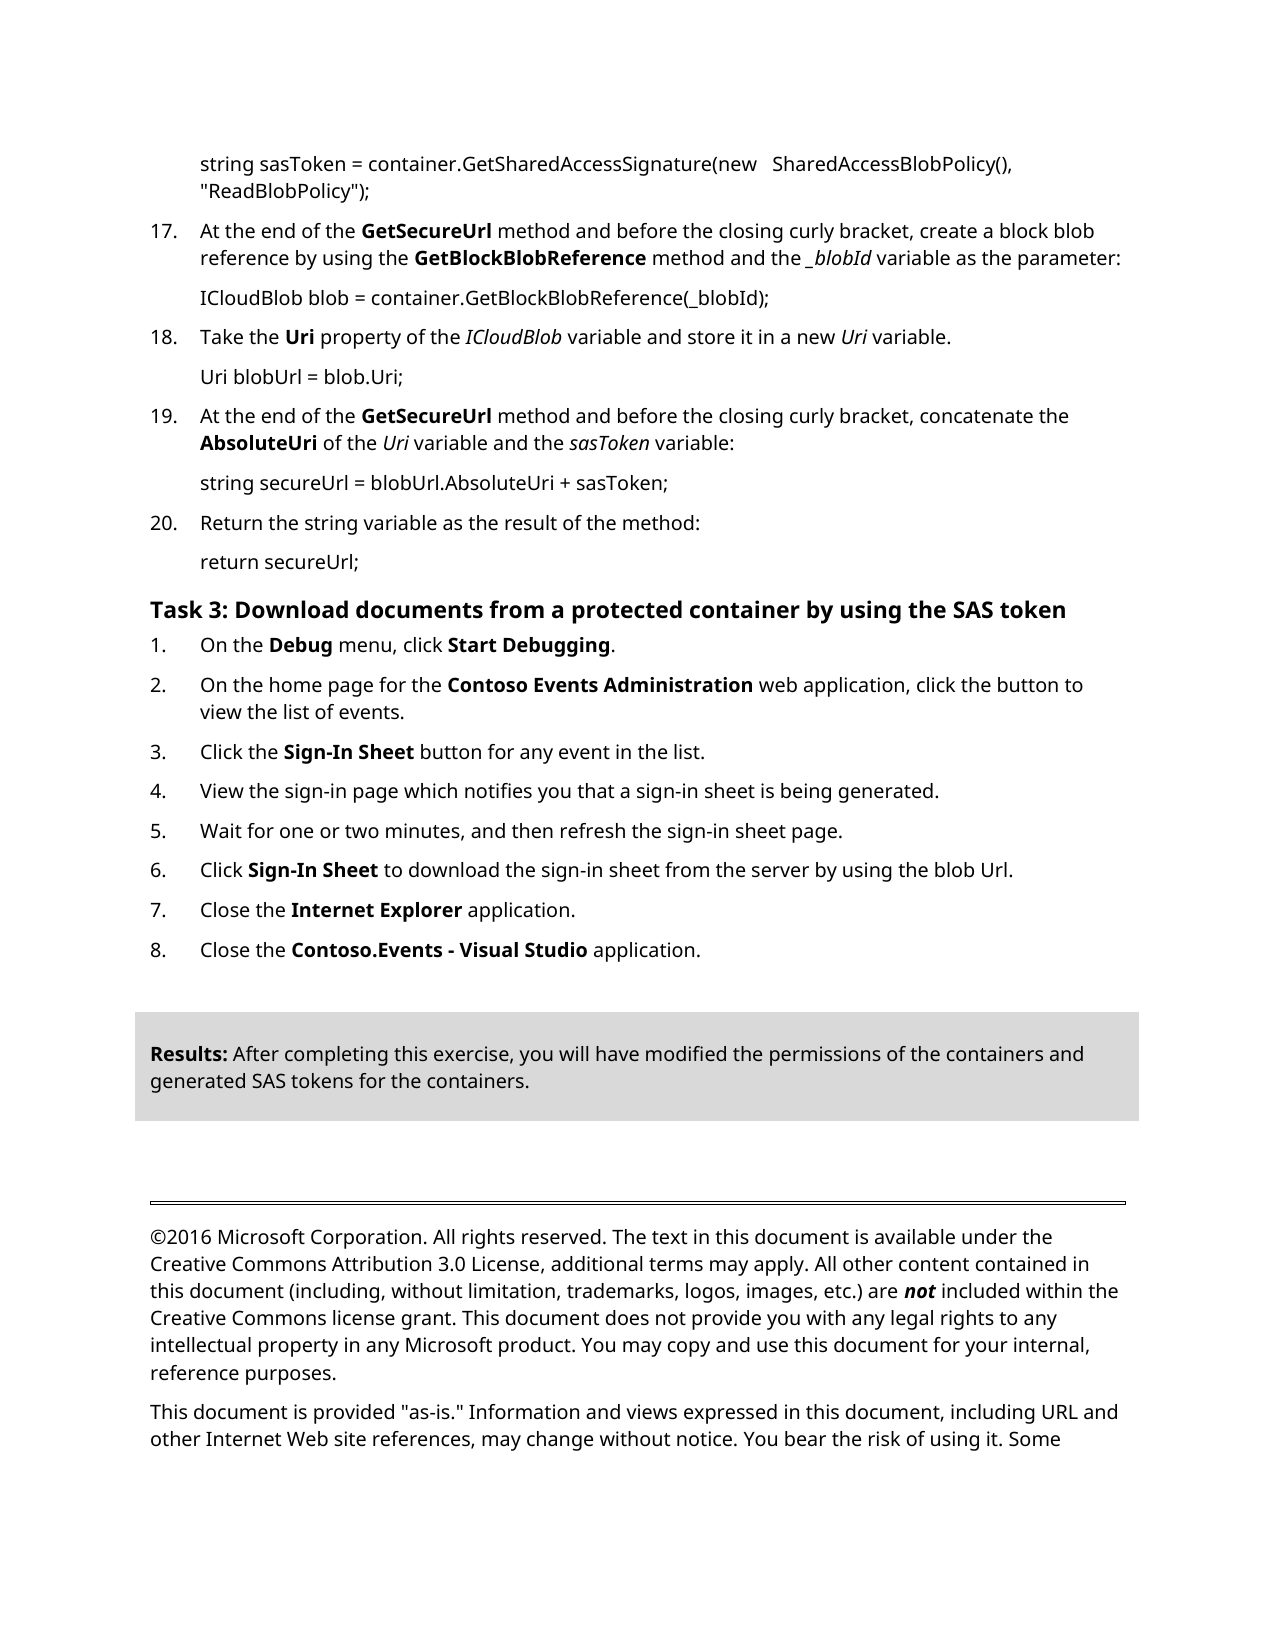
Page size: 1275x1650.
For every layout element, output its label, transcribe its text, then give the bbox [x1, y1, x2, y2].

list At the end of the GetSecureUrl method and before the closing curly bracket, concatenate the AbsoluteUri of the Uri variable and the sasToken variable: [150, 402, 1125, 456]
list Click the Sign-In Sheet button for any event in the list. [150, 737, 1125, 764]
text ©2016 Microsoft Corporation. All rights reserved. The text in this document is available under the Creative Commons Attribution 3.0 License, additional terms may apply. All other content contained in this document (including, without limitation, trademarks, logos, images, etc.) are not included within the Creative Commons license grant. This document does not provide you with any legal rights to any intellectual property in any Microsoft product. You may copy and use this document for your internal, reference purposes. [150, 1223, 1125, 1385]
list View the sign-in page which notifies you that a sign-in sheet is being generated. [150, 777, 1125, 804]
list return secureUrl; [150, 548, 1125, 575]
list Uri blobUrl = blob.Uri; [150, 362, 1125, 389]
list string secureUrl = blobUrl.AbsoluteUri + sasToken; [150, 469, 1125, 496]
list Wait for one or two minutes, and then refresh the sign-in sheet page. [150, 817, 1125, 844]
list Click Sign-In Sheet to download the sign-in sheet from the server by using the blob Url. [150, 856, 1125, 883]
list Take the Uri property of the ICloudBlob variable and store it in a new Uri variable. [150, 323, 1125, 350]
subtitle Task 3: Download documents from a protected container by using the SAS token [150, 594, 1125, 625]
list ICloudBlob blob = container.GetBlockBlobReference(_blobId); [150, 283, 1125, 310]
list Close the Internet Explorer application. [150, 896, 1125, 923]
list At the end of the GetSecureUrl method and before the closing curly bracket, create a block blob reference by using the GetBlockBlobReference method and the _blobId variable as the parameter: [150, 217, 1125, 271]
list On the home page for the Contoso Events Administration web application, click the button to view the list of events. [150, 671, 1125, 725]
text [150, 1398, 1125, 1452]
text Results: After completing this exercise, you will have modified the permissions of the containers and generated SAS tokens for the containers. [142, 1019, 1133, 1114]
list string sasToken = container.GetSharedAccessSignature(new SharedAccessBlobPolicy(), "ReadBlobPolicy"); [150, 150, 1125, 204]
list Close the Contoso.Events - Visual Studio application. [150, 935, 1125, 962]
list On the Debug menu, click Start Debugging. [150, 631, 1125, 658]
list Return the string variable as the result of the method: [150, 508, 1125, 535]
